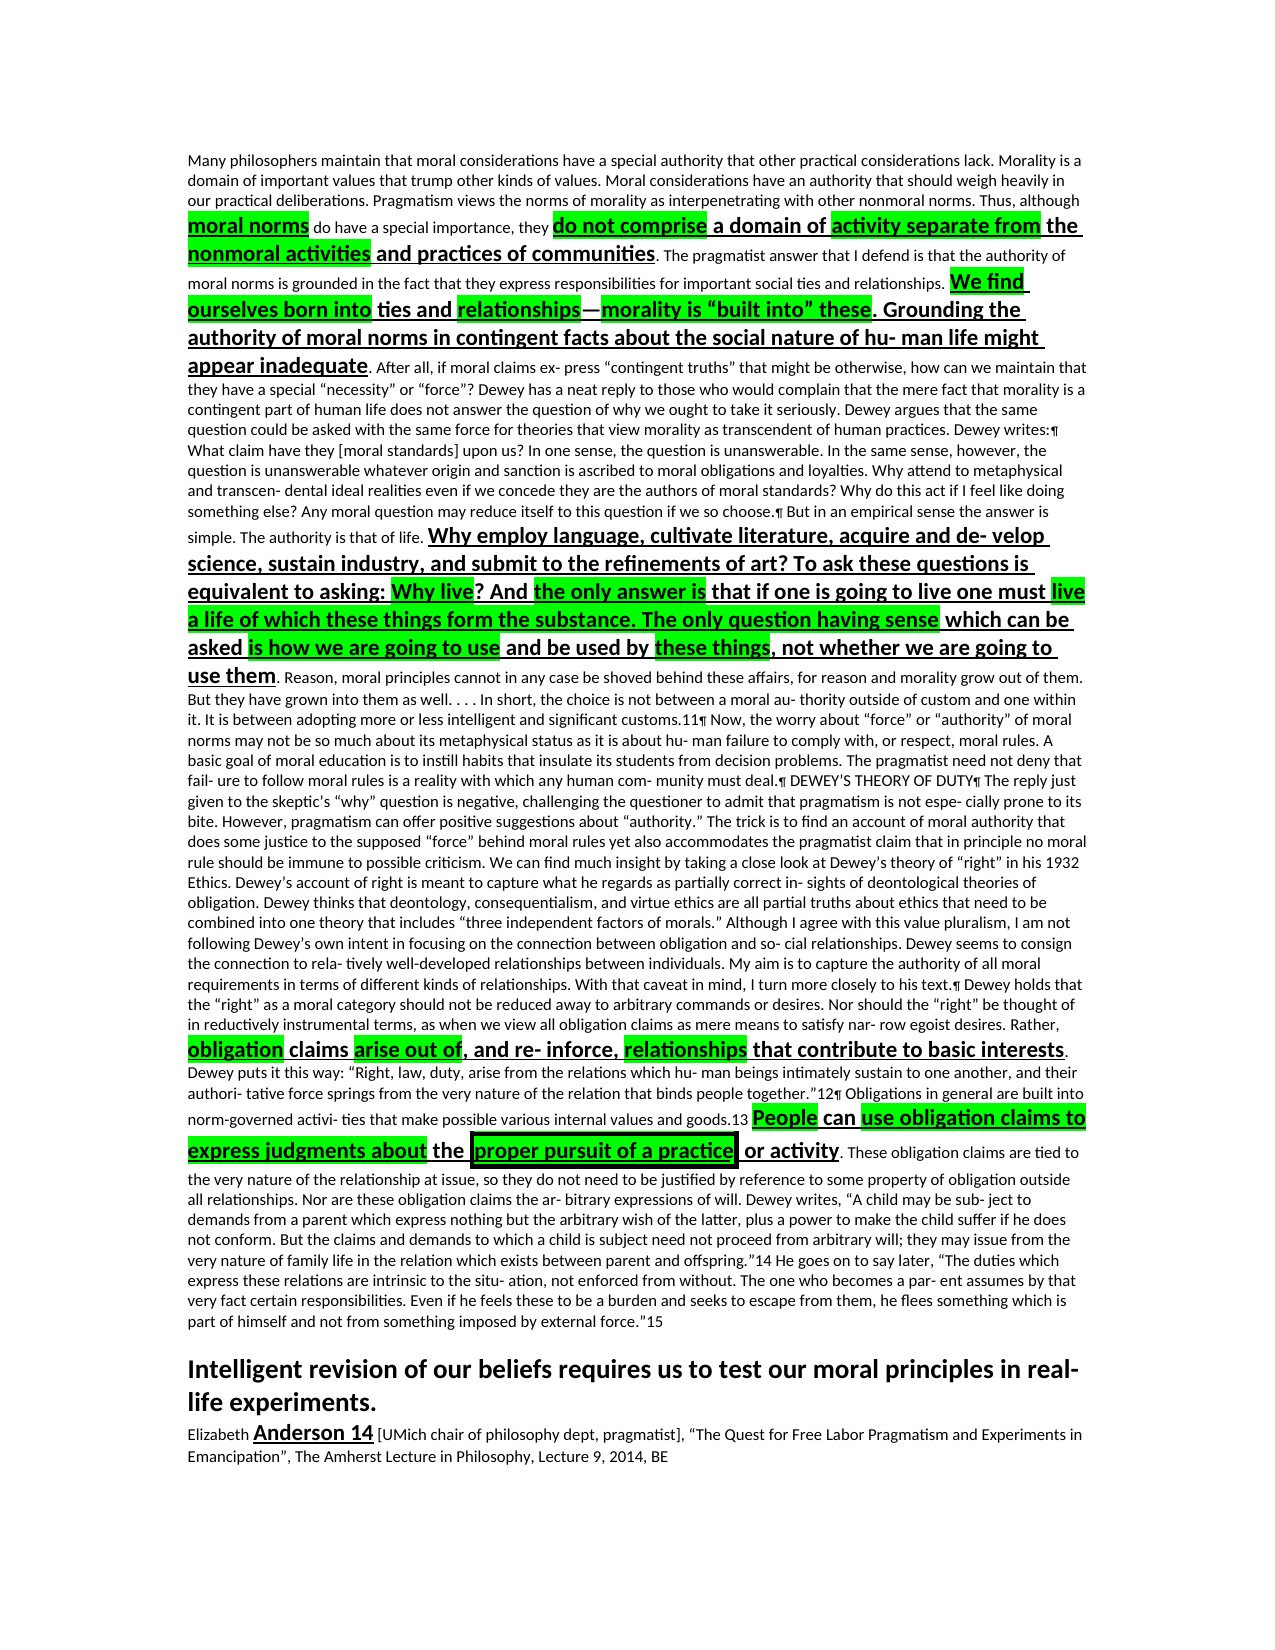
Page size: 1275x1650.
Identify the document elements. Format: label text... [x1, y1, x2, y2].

text Elizabeth Anderson 14 [UMich chair of philosophy dept, pragmatist], “The Quest for Free Labor Pragmatism and Experiments in Emancipation”, The Amherst Lecture in Philosophy, Lecture 9, 2014, BE [187, 1418, 1087, 1466]
text Many philosophers maintain that moral considerations have a special authority that other practical considerations lack. Morality is a domain of important values that trump other kinds of values. Moral considerations have an authority that should weigh heavily in our practical deliberations. Pragmatism views the norms of morality as interpenetrating with other nonmoral norms. Thus, although moral norms do have a special importance, they do not comprise a domain of activity separate from the nonmoral activities and practices of communities. The pragmatist answer that I defend is that the authority of moral norms is grounded in the fact that they express responsibilities for important social ties and relationships. We find ourselves born into ties and relationships—morality is “built into” these. Grounding the authority of moral norms in contingent facts about the social nature of hu- man life might appear inadequate. After all, if moral claims ex- press “contingent truths” that might be otherwise, how can we maintain that they have a special “necessity” or “force”? Dewey has a neat reply to those who would complain that the mere fact that morality is a contingent part of human life does not answer the question of why we ought to take it seriously. Dewey argues that the same question could be asked with the same force for theories that view morality as transcendent of human practices. Dewey writes:¶ What claim have they [moral standards] upon us? In one sense, the question is unanswerable. In the same sense, however, the question is unanswerable whatever origin and sanction is ascribed to moral obligations and loyalties. Why attend to metaphysical and transcen- dental ideal realities even if we concede they are the authors of moral standards? Why do this act if I feel like doing something else? Any moral question may reduce itself to this question if we so choose.¶ But in an empirical sense the answer is simple. The authority is that of life. Why employ language, cultivate literature, acquire and de- velop science, sustain industry, and submit to the refinements of art? To ask these questions is equivalent to asking: Why live? And the only answer is that if one is going to live one must live a life of which these things form the substance. The only question having sense which can be asked is how we are going to use and be used by these things, not whether we are going to use them. Reason, moral principles cannot in any case be shoved behind these affairs, for reason and morality grow out of them. But they have grown into them as well. . . . In short, the choice is not between a moral au- thority outside of custom and one within it. It is between adopting more or less intelligent and significant customs.11¶ Now, the worry about “force” or “authority” of moral norms may not be so much about its metaphysical status as it is about hu- man failure to comply with, or respect, moral rules. A basic goal of moral education is to instill habits that insulate its students from decision problems. The pragmatist need not deny that fail- ure to follow moral rules is a reality with which any human com- munity must deal.¶ DEWEY’S THEORY OF DUTY¶ The reply just given to the skeptic’s “why” question is negative, challenging the questioner to admit that pragmatism is not espe- cially prone to its bite. However, pragmatism can offer positive suggestions about “authority.” The trick is to find an account of moral authority that does some justice to the supposed “force” behind moral rules yet also accommodates the pragmatist claim that in principle no moral rule should be immune to possible criticism. We can find much insight by taking a close look at Dewey’s theory of “right” in his 1932 Ethics. Dewey’s account of right is meant to capture what he regards as partially correct in- sights of deontological theories of obligation. Dewey thinks that deontology, consequentialism, and virtue ethics are all partial truths about ethics that need to be combined into one theory that includes “three independent factors of morals.” Although I agree with this value pluralism, I am not following Dewey’s own intent in focusing on the connection between obligation and so- cial relationships. Dewey seems to consign the connection to rela- tively well-developed relationships between individuals. My aim is to capture the authority of all moral requirements in terms of different kinds of relationships. With that caveat in mind, I turn more closely to his text.¶ Dewey holds that the “right” as a moral category should not be reduced away to arbitrary commands or desires. Nor should the “right” be thought of in reductively instrumental terms, as when we view all obligation claims as mere means to satisfy nar- row egoist desires. Rather, obligation claims arise out of, and re- inforce, relationships that contribute to basic interests. Dewey puts it this way: “Right, law, duty, arise from the relations which hu- man beings intimately sustain to one another, and their authori- tative force springs from the very nature of the relation that binds people together.”12¶ Obligations in general are built into norm-governed activi- ties that make possible various internal values and goods.13 People can use obligation claims to express judgments about the proper pursuit of a practice or activity. These obligation claims are tied to the very nature of the relationship at issue, so they do not need to be justified by reference to some property of obligation outside all relationships. Nor are these obligation claims the ar- bitrary expressions of will. Dewey writes, “A child may be sub- ject to demands from a parent which express nothing but the arbitrary wish of the latter, plus a power to make the child suffer if he does not conform. But the claims and demands to which a child is subject need not proceed from arbitrary will; they may issue from the very nature of family life in the relation which exists between parent and offspring.”14 He goes on to say later, “The duties which express these relations are intrinsic to the situ- ation, not enforced from without. The one who becomes a par- ent assumes by that very fact certain responsibilities. Even if he feels these to be a burden and seeks to escape from them, he flees something which is part of himself and not from something imposed by external force.”15 [187, 150, 1087, 1331]
subtitle Intelligent revision of our beliefs requires us to test our moral principles in real-life experiments. [187, 1352, 1087, 1418]
